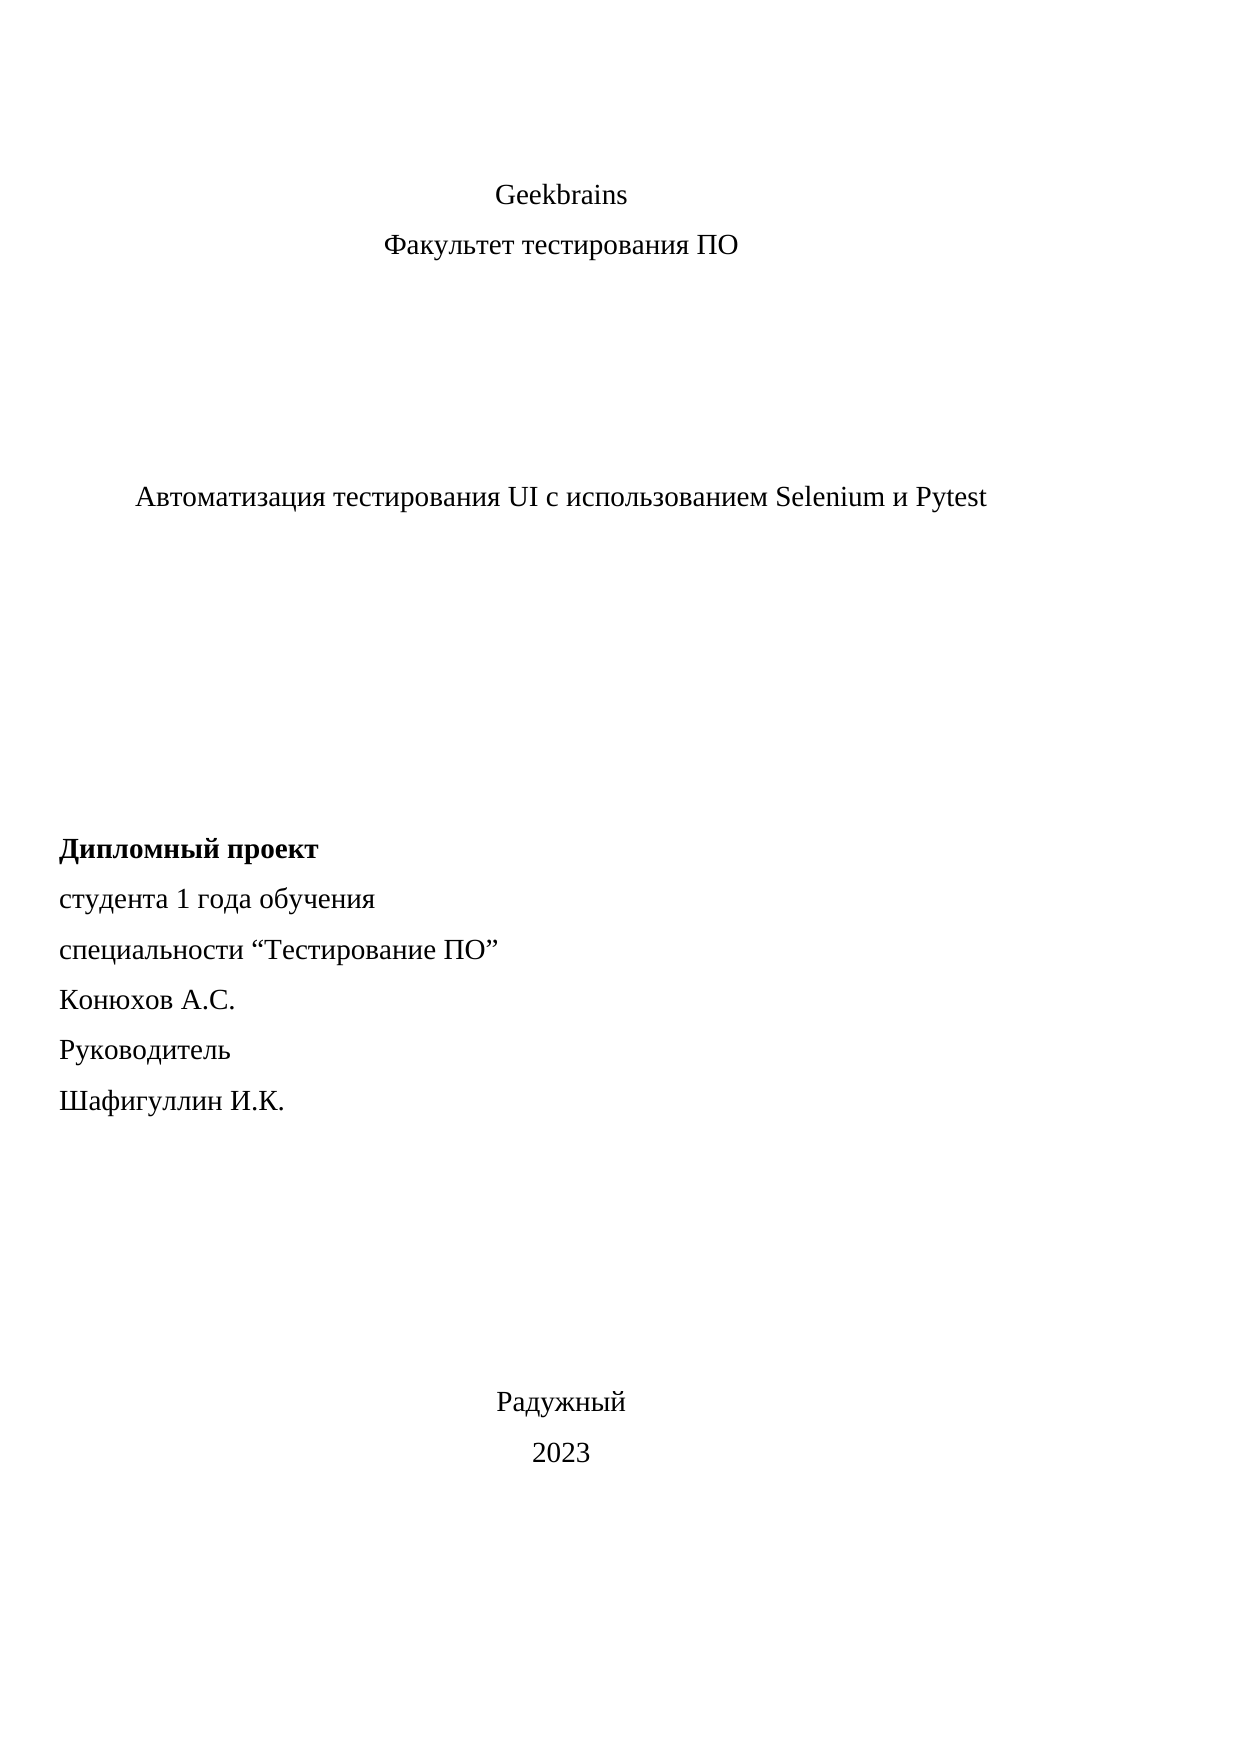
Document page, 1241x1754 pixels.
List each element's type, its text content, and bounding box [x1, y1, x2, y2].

text Конюхов А.С. [59, 982, 1063, 1016]
text Geekbrains [59, 177, 1063, 211]
text Дипломный проект [59, 831, 1063, 865]
text специальности “Тестирование ПО” [59, 932, 1063, 965]
title Автоматизация тестирования UI с использованием Selenium и Pytest [59, 479, 1063, 512]
text Шафигуллин И.К. [59, 1083, 1063, 1116]
text Факультет тестирования ПО [59, 227, 1063, 261]
text Руководитель [59, 1032, 1063, 1066]
text студента 1 года обучения [59, 881, 1063, 915]
text Радужный [59, 1384, 1063, 1418]
text 2023 [59, 1435, 1063, 1468]
